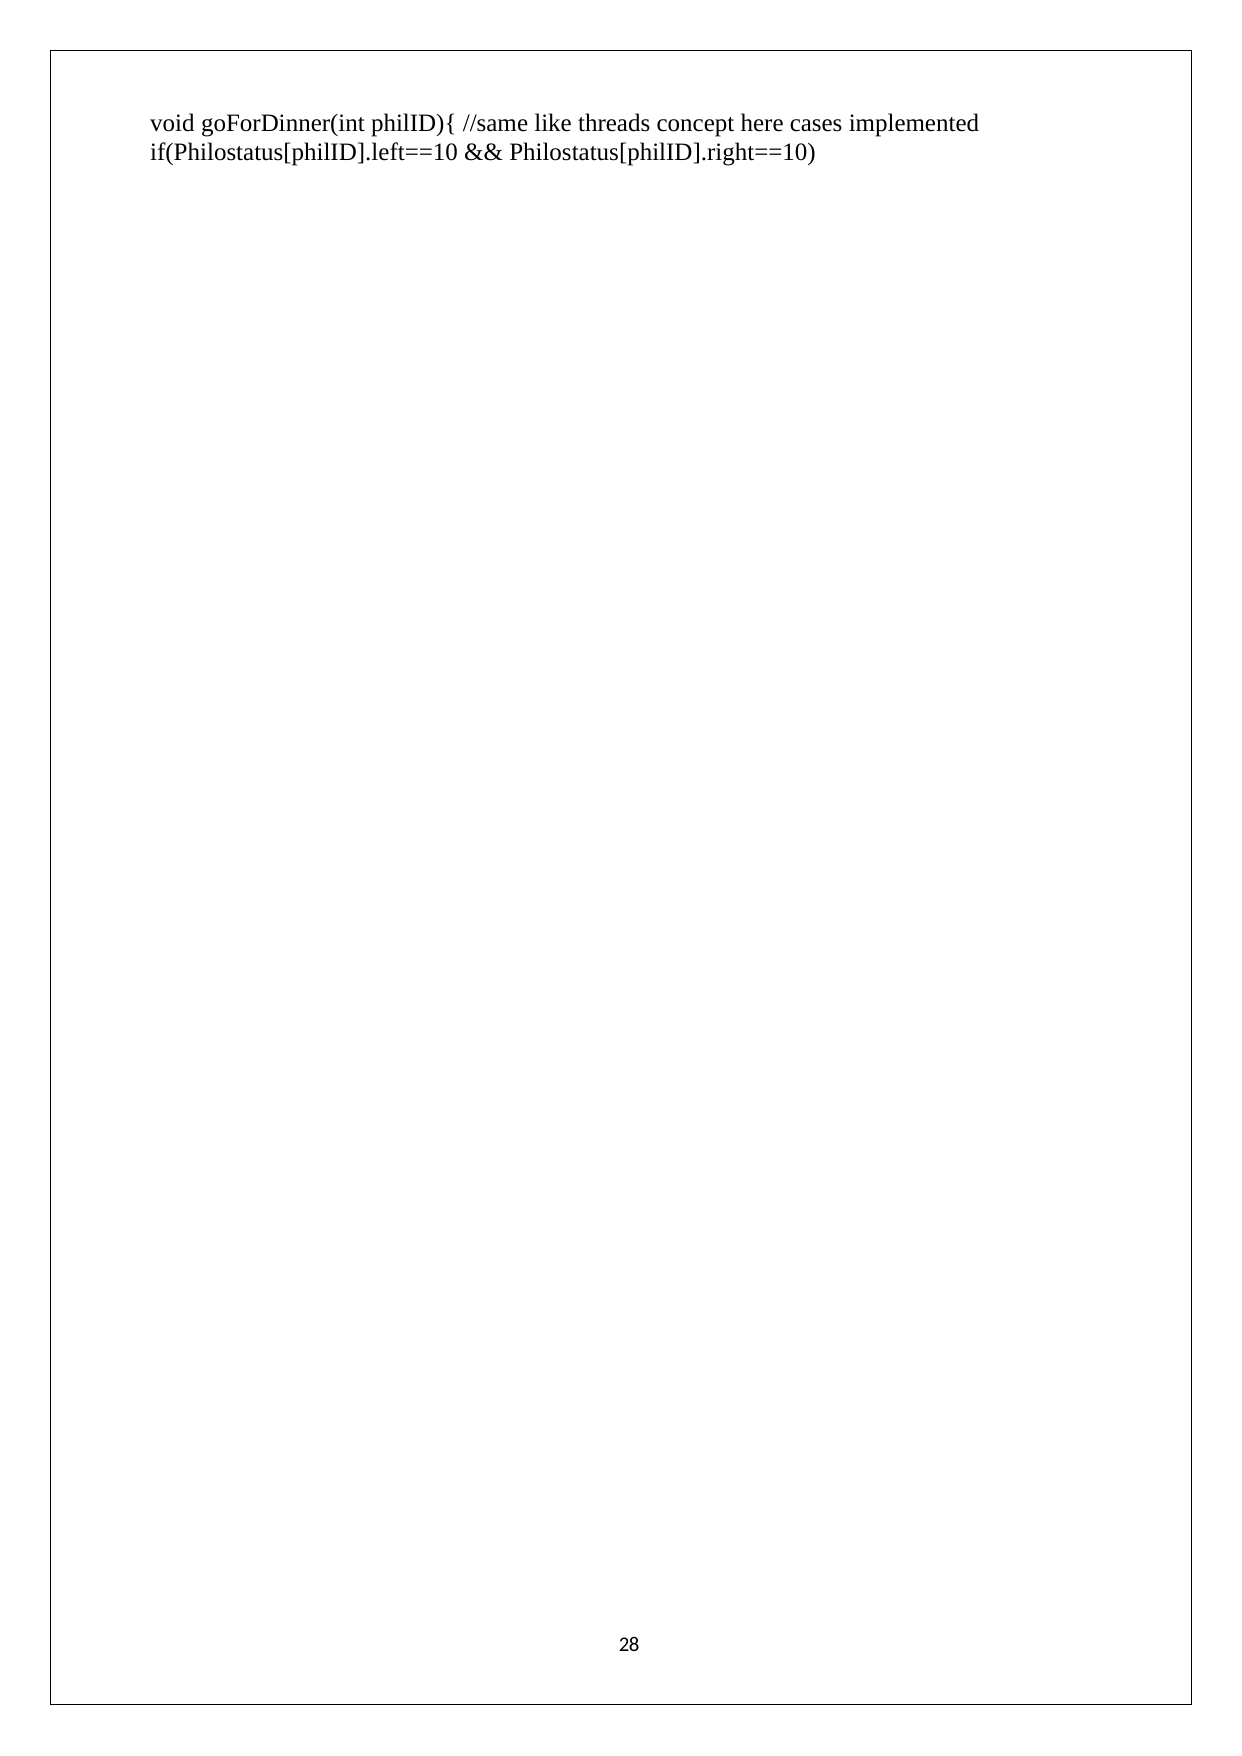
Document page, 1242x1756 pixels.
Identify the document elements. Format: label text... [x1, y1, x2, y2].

text void goForDinner(int philID){ //same like threads concept here cases implemented if(Philostatus[philID].left==10 && Philostatus[philID].right==10) [150, 108, 1119, 166]
